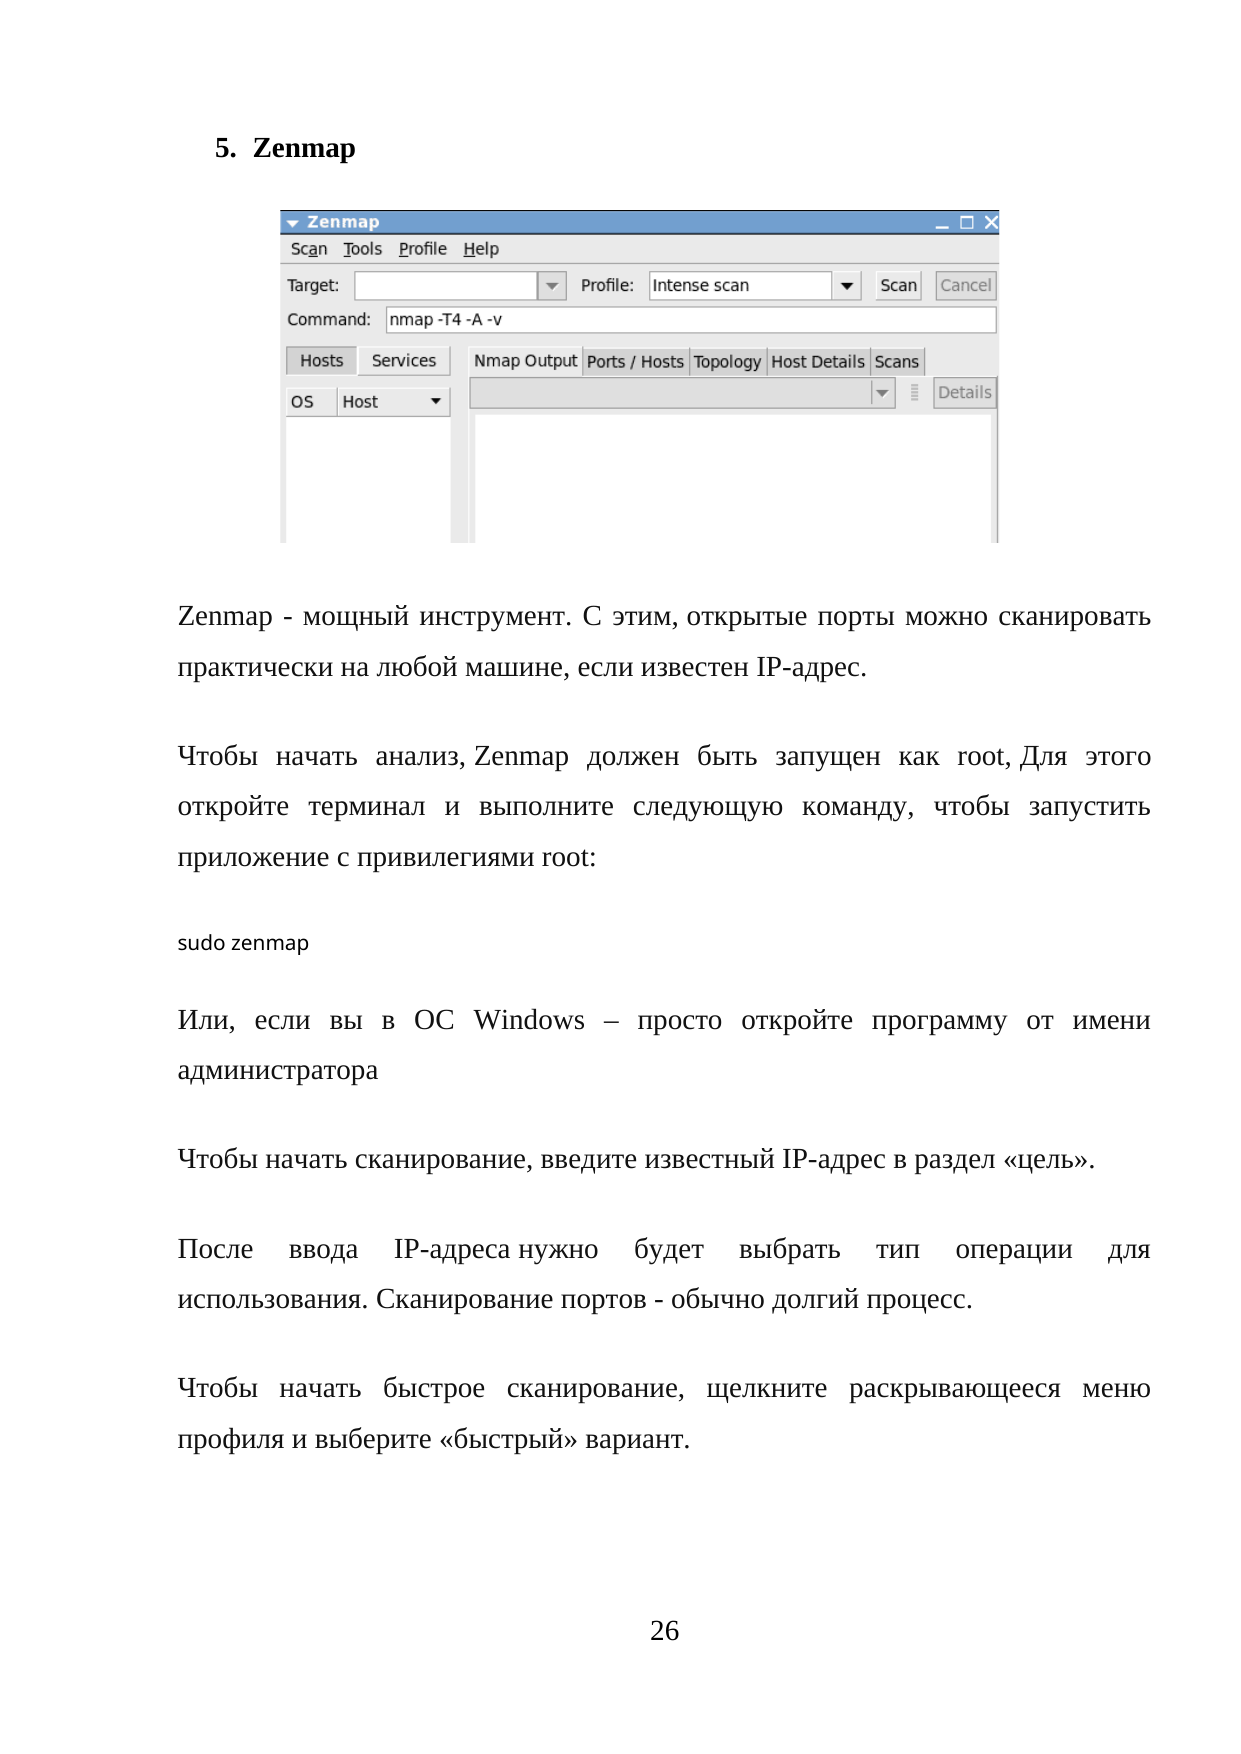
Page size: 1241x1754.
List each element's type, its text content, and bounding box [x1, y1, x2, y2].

picture [177, 210, 1152, 543]
text sudo zenmap [177, 928, 1152, 956]
subtitle Zenmap [215, 131, 1152, 164]
text Zenmap - мощный инструмент. С этим, открытые порты можно сканировать практически на любой машине, если известен IP-адрес. [177, 598, 1152, 682]
text Чтобы начать сканирование, введите известный IP-адрес в раздел «цель». [177, 1141, 1152, 1175]
text Или, если вы в ОС Windows – просто откройте программу от имени администратора [177, 1002, 1152, 1086]
text После ввода IP-адреса нужно будет выбрать тип операции для использования. Сканирование портов - обычно долгий процесс. [177, 1231, 1152, 1315]
text Чтобы начать быстрое сканирование, щелкните раскрывающееся меню профиля и выберите «быстрый» вариант. [177, 1371, 1152, 1454]
text Чтобы начать анализ, Zenmap должен быть запущен как root, Для этого откройте терминал и выполните следующую команду, чтобы запустить приложение с привилегиями root: [177, 738, 1152, 872]
